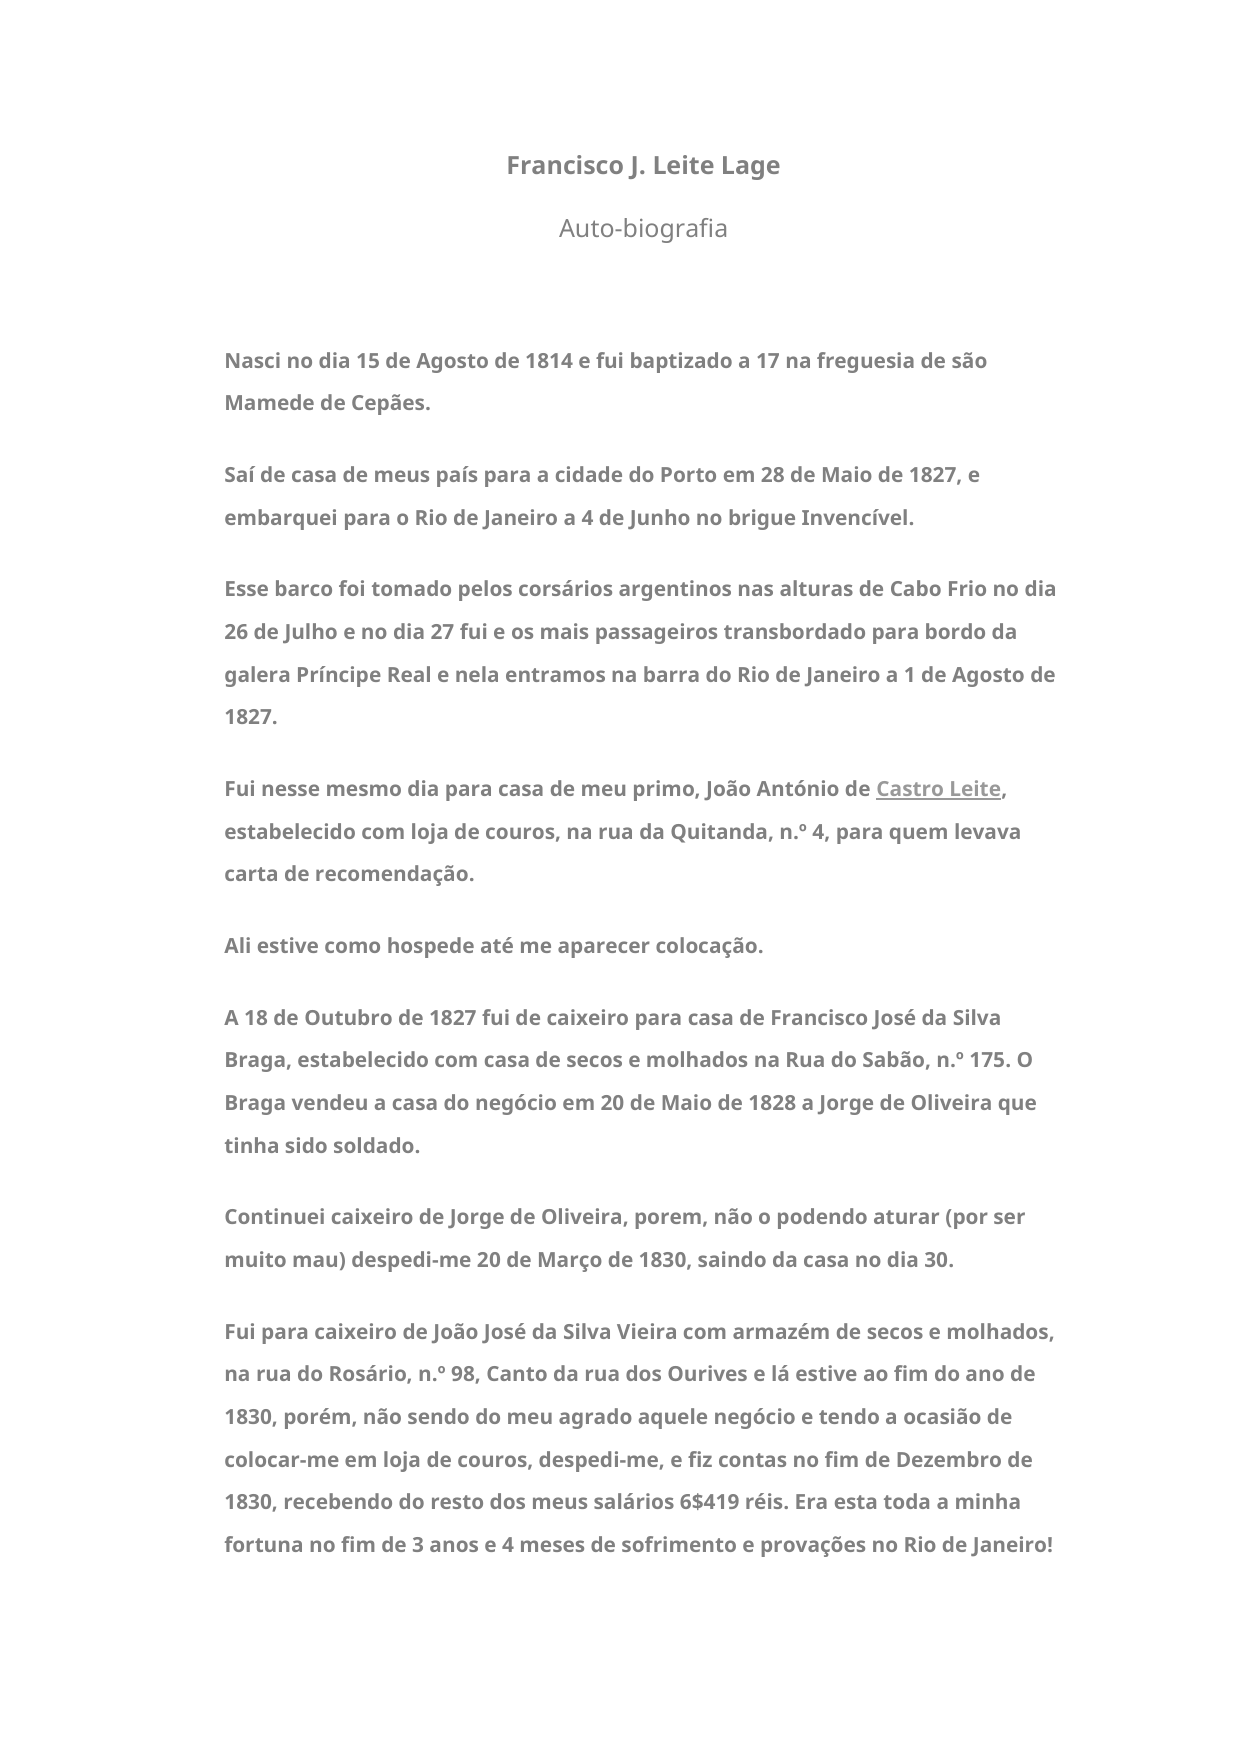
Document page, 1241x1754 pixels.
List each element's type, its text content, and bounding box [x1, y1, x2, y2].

text Esse barco foi tomado pelos corsários argentinos nas alturas de Cabo Frio no dia 26 de Julho e no dia 27 fui e os mais passageiros transbordado para bordo da galera Príncipe Real e nela entramos na barra do Rio de Janeiro a 1 de Agosto de 1827. [224, 574, 1063, 731]
text Continuei caixeiro de Jorge de Oliveira, porem, não o podendo aturar (por ser muito mau) despedi-me 20 de Março de 1830, saindo da casa no dia 30. [224, 1202, 1063, 1273]
text Auto-biografia [224, 211, 1063, 245]
text Fui para caixeiro de João José da Silva Vieira com armazém de secos e molhados, na rua do Rosário, n.º 98, Canto da rua dos Ourives e lá estive ao fim do ano de 1830, porém, não sendo do meu agrado aquele negócio e tendo a ocasião de colocar-me em loja de couros, despedi-me, e fiz contas no fim de Dezembro de 1830, recebendo do resto dos meus salários 6$419 réis. Era esta toda a minha fortuna no fim de 3 anos e 4 meses de sofrimento e provações no Rio de Janeiro! [224, 1317, 1063, 1558]
text Fui nesse mesmo dia para casa de meu primo, João António de Castro Leite, estabelecido com loja de couros, na rua da Quitanda, n.º 4, para quem levava carta de recomendação. [224, 774, 1063, 888]
text Ali estive como hospede até me aparecer colocação. [224, 931, 1063, 959]
text Nasci no dia 15 de Agosto de 1814 e fui baptizado a 17 na freguesia de são Mamede de Cepães. [224, 346, 1063, 417]
text A 18 de Outubro de 1827 fui de caixeiro para casa de Francisco José da Silva Braga, estabelecido com casa de secos e molhados na Rua do Sabão, n.º 175. O Braga vendeu a casa do negócio em 20 de Maio de 1828 a Jorge de Oliveira que tinha sido soldado. [224, 1003, 1063, 1159]
text Saí de casa de meus país para a cidade do Porto em 28 de Maio de 1827, e embarquei para o Rio de Janeiro a 4 de Junho no brigue Invencível. [224, 460, 1063, 531]
text Francisco J. Leite Lage [224, 148, 1063, 182]
